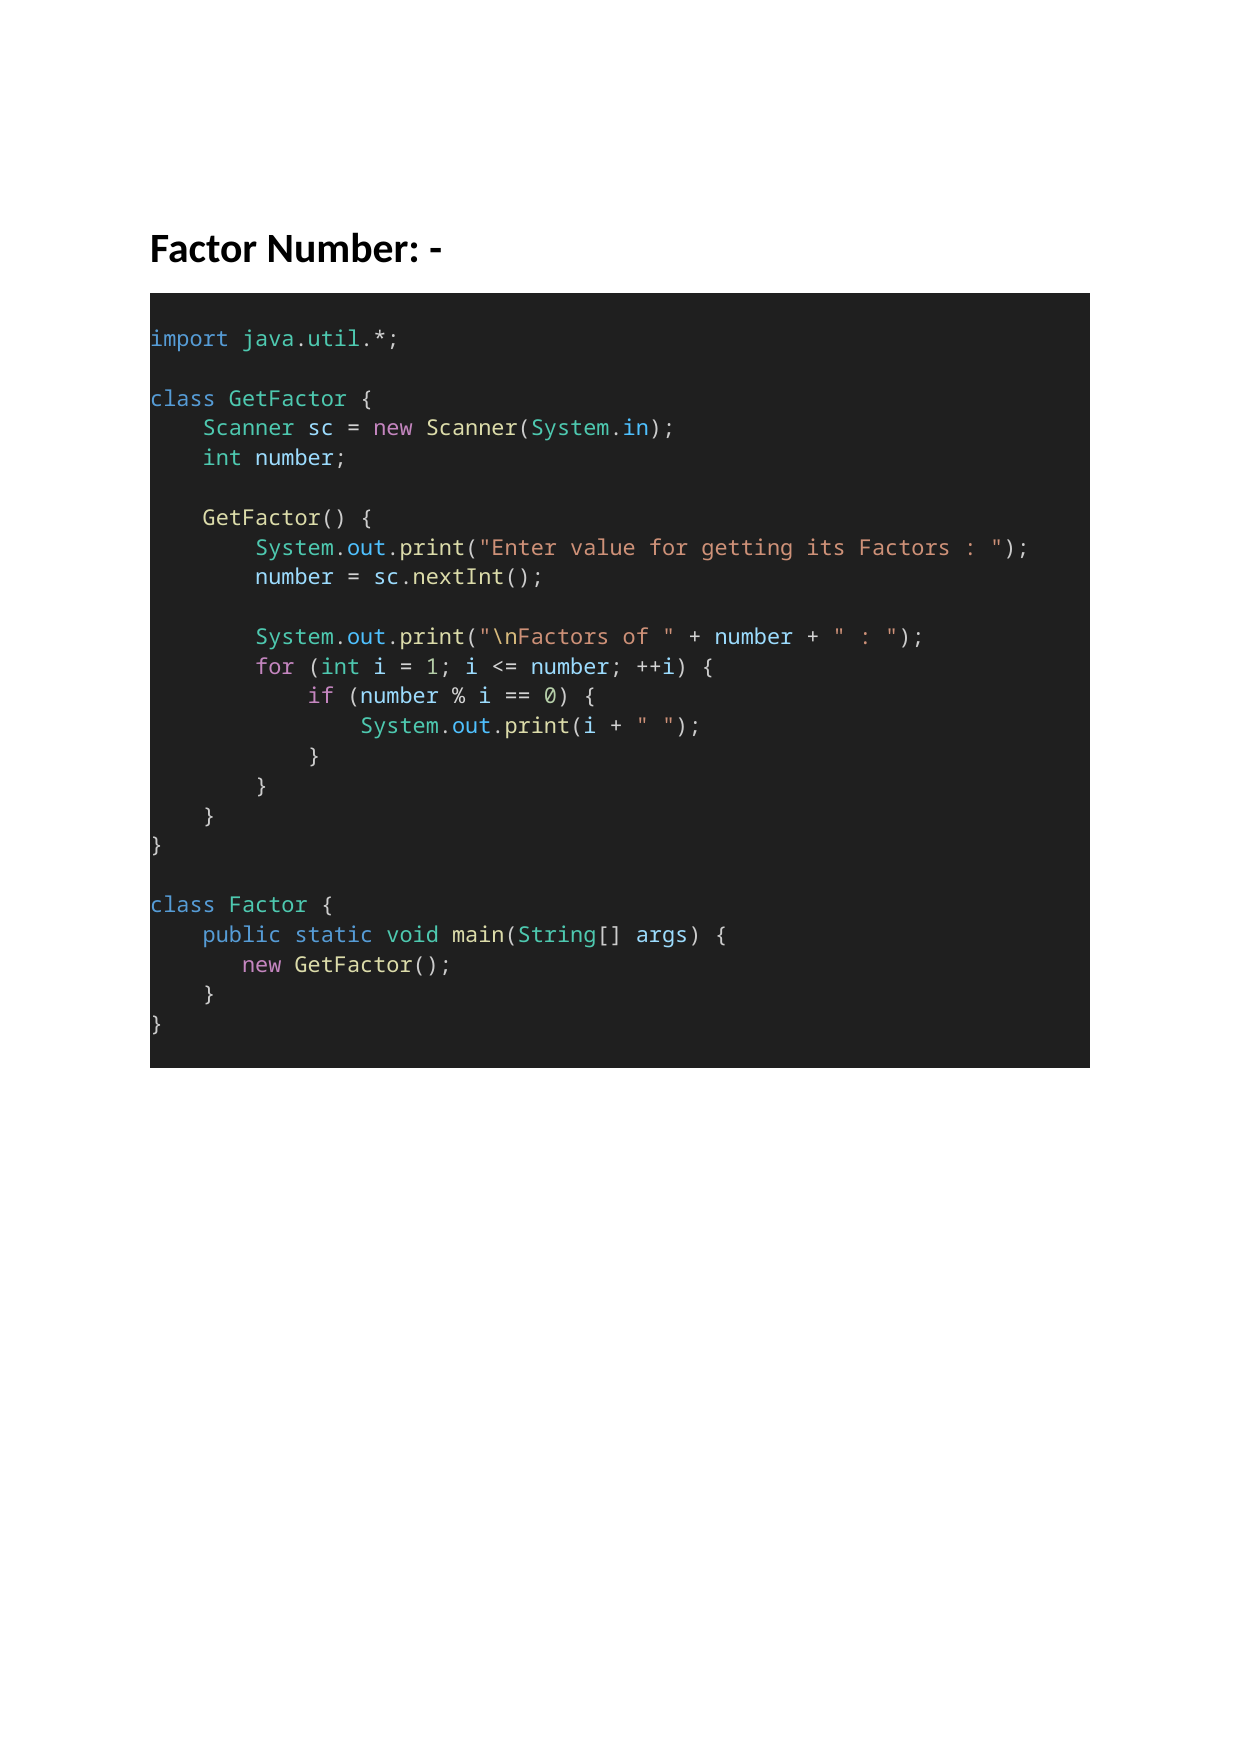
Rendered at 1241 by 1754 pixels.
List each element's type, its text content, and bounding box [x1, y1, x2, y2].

text new GetFactor(); [150, 948, 1090, 978]
text for (int i = 1; i <= number; ++i) { [150, 651, 1090, 680]
text Factor Number: - [150, 222, 1090, 272]
text } [150, 740, 1090, 770]
text int number; [150, 442, 1090, 472]
text System.out.print(i + " "); [150, 710, 1090, 740]
text if (number % i == 0) { [150, 680, 1090, 710]
text class GetFactor { [150, 382, 1090, 412]
text public static void main(String[] args) { [150, 919, 1090, 948]
text GetFactor() { [150, 502, 1090, 531]
text } [150, 770, 1090, 799]
text import java.util.*; [150, 323, 1090, 353]
text System.out.print("Enter value for getting its Factors : "); [150, 531, 1090, 561]
text class Factor { [150, 889, 1090, 919]
text } [150, 799, 1090, 829]
text number = sc.nextInt(); [150, 561, 1090, 591]
text } [150, 829, 1090, 859]
text } [150, 1008, 1090, 1038]
text System.out.print("\nFactors of " + number + " : "); [150, 621, 1090, 651]
text Scanner sc = new Scanner(System.in); [150, 412, 1090, 442]
text } [150, 978, 1090, 1008]
